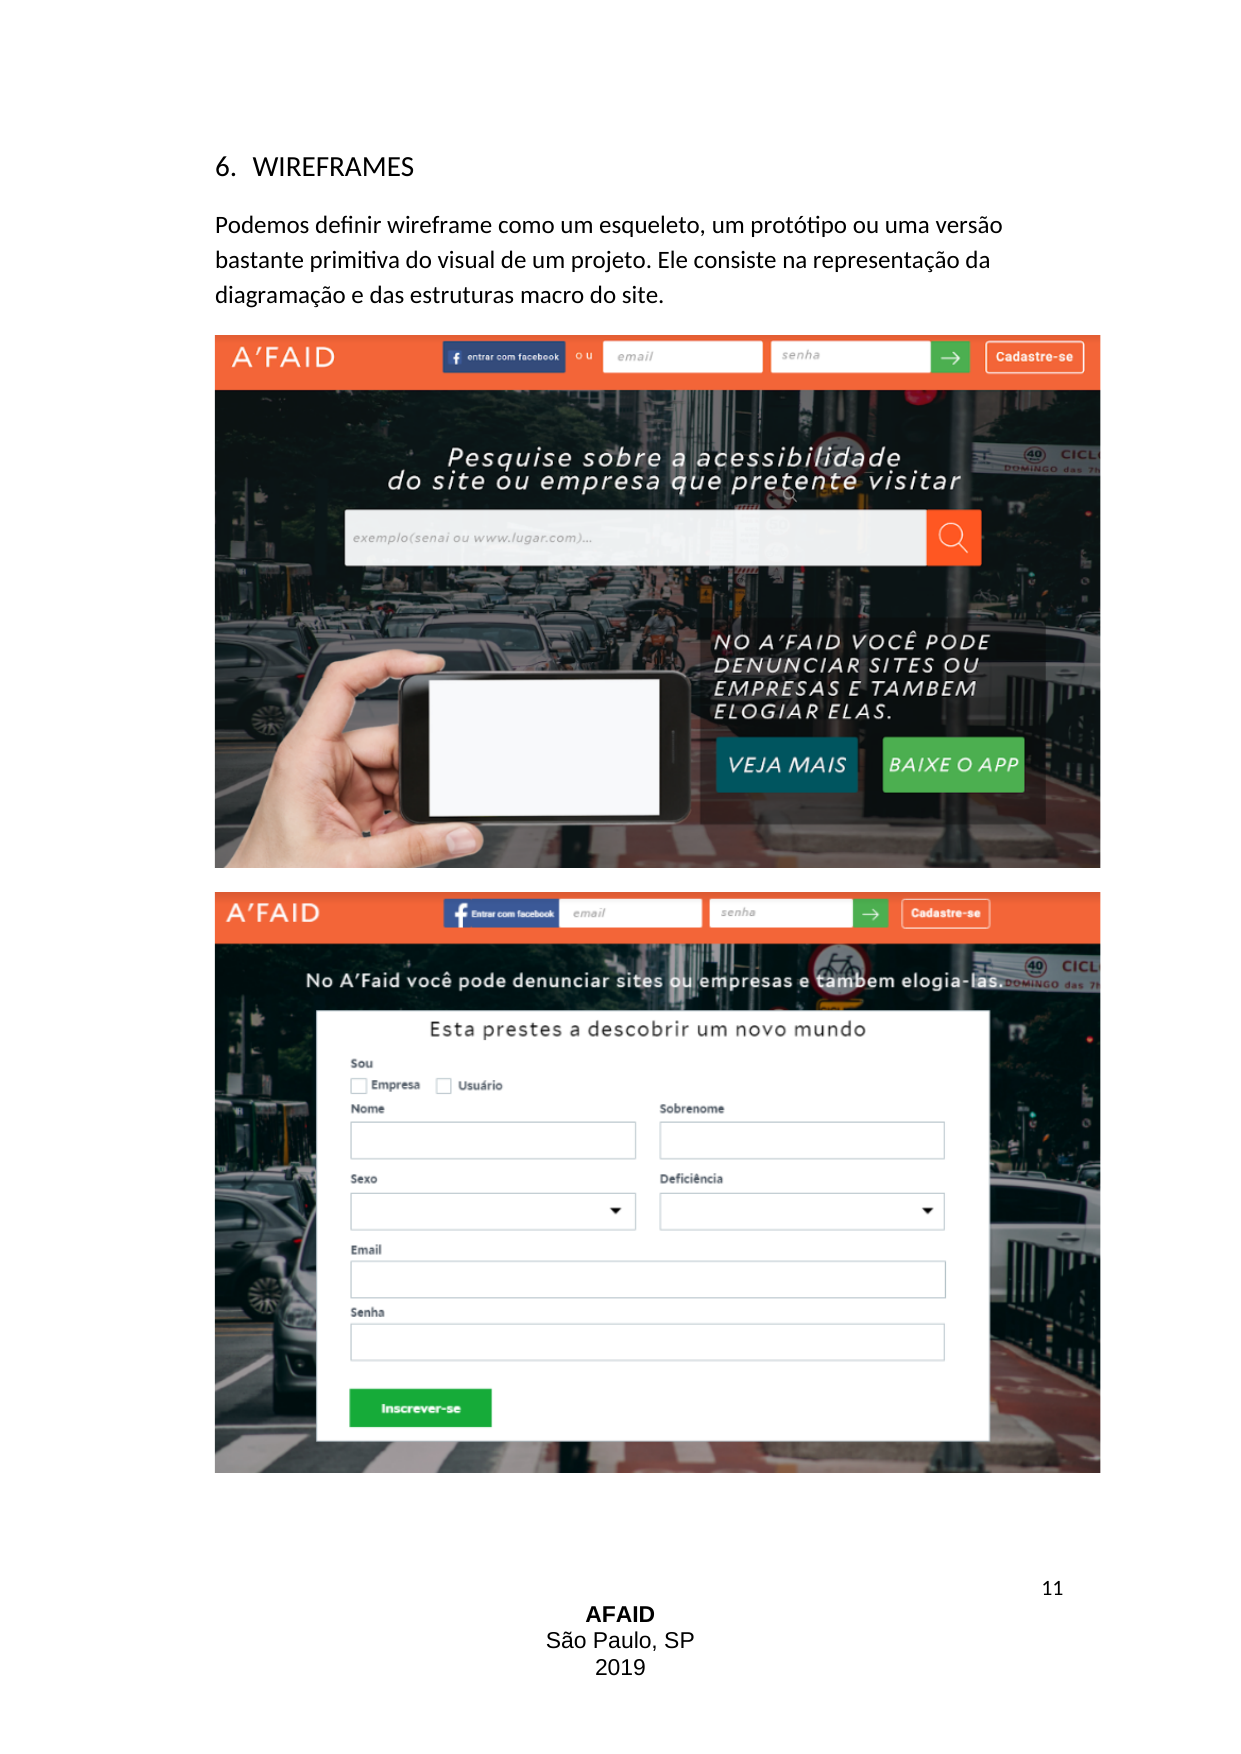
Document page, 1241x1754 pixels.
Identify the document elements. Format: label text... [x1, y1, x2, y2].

text Podemos definir wireframe como um esqueleto, um protótipo ou uma versão bastante primitiva do visual de um projeto. Ele consiste na representação da diagramação e das estruturas macro do site. [215, 209, 1063, 310]
picture [214, 892, 1101, 1473]
picture [214, 335, 1101, 868]
list WIREFRAMES [215, 148, 1063, 183]
